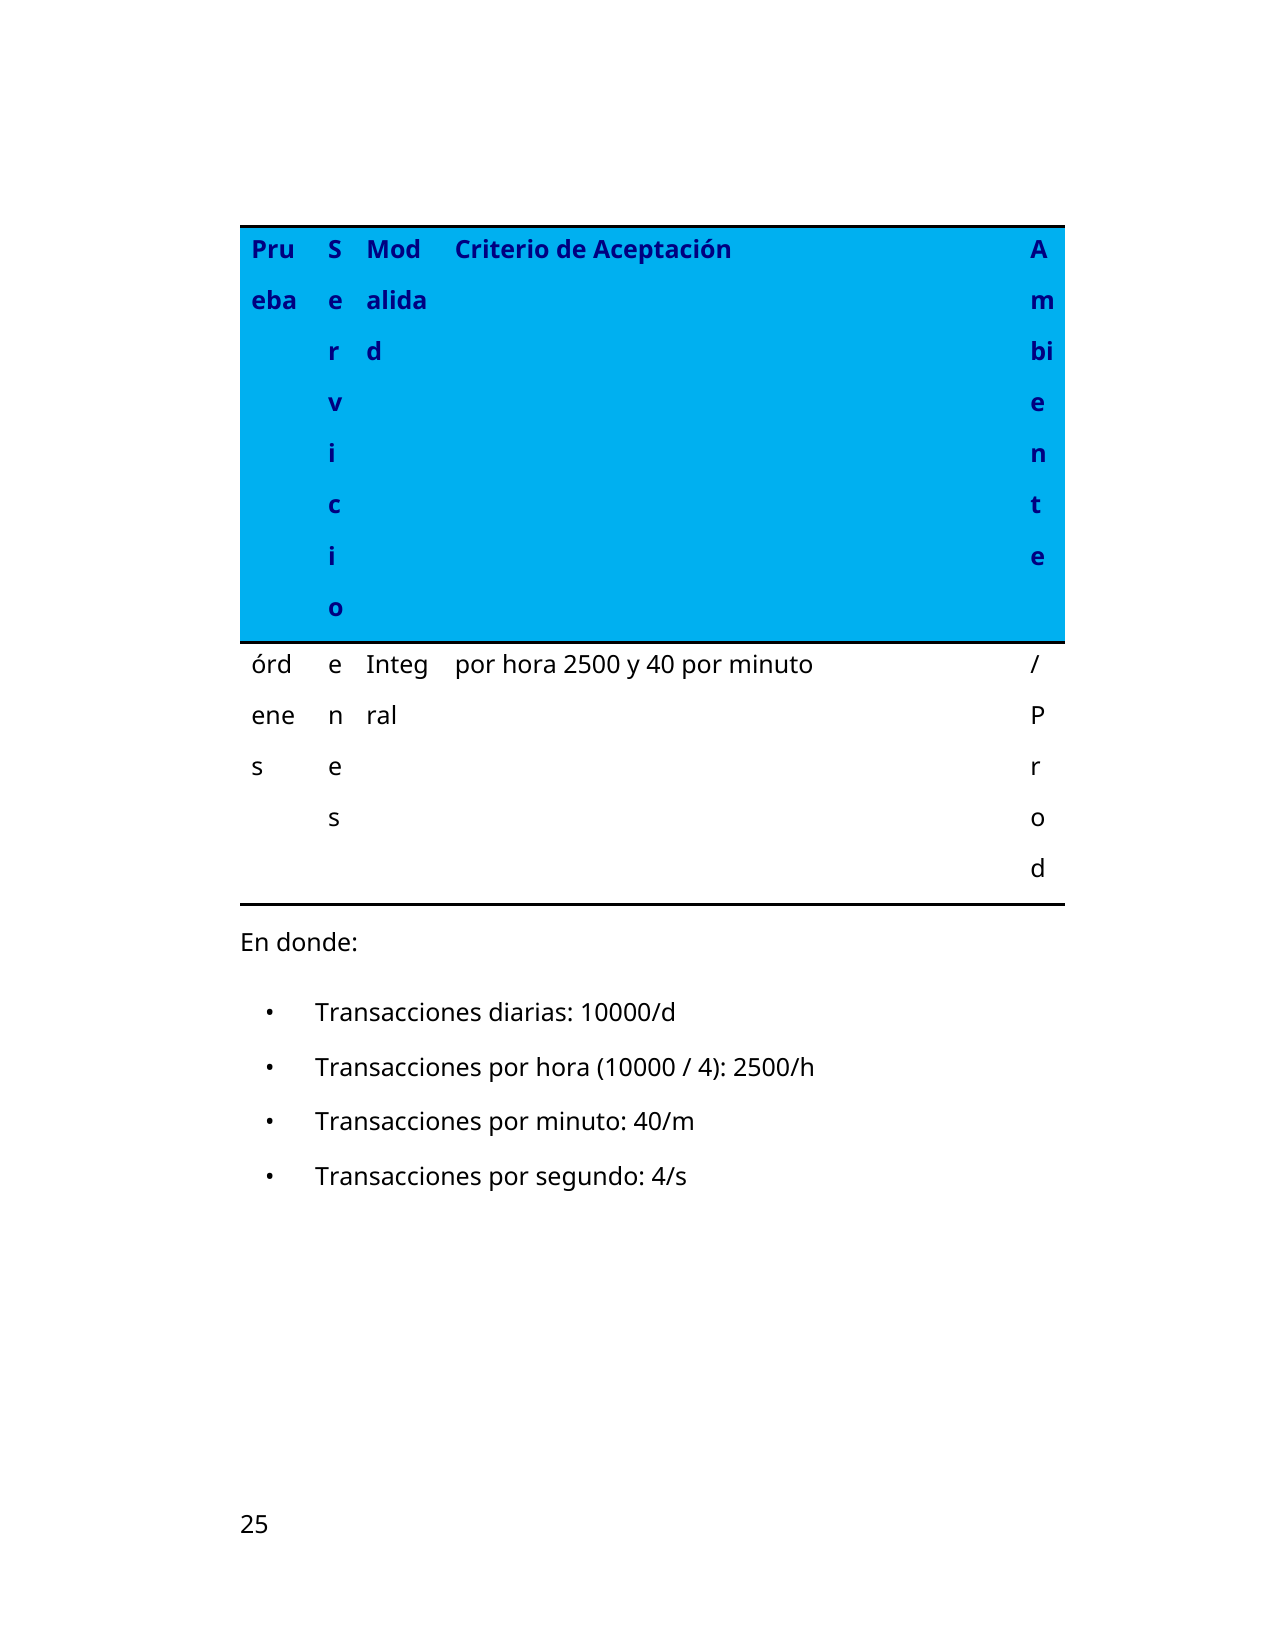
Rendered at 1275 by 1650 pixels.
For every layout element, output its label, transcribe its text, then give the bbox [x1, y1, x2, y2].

table_header Servicio [317, 228, 355, 641]
table_header Prueba [240, 228, 317, 641]
table_cell Ingreso de órdenes [240, 644, 317, 903]
table_cell Percentil de peticiones exitosas 99.9. Tiempo de respuesta max 4.5 seg. Tasa procesamiento:(throughput): Transacciones por hora 2500 y 40 por minuto [443, 644, 1019, 903]
list Transacciones por minuto: 40/m [265, 1104, 1065, 1138]
table_header Modalidad [355, 228, 443, 641]
text En donde: [240, 925, 1065, 959]
table_cell Concurrente, Integral [355, 644, 443, 903]
table_header Criterio de Aceptación [443, 228, 1019, 641]
table_header Ambiente [1019, 228, 1065, 641]
table_cell Dev / Prod [1019, 644, 1065, 903]
table_cell Órdenes [317, 644, 355, 903]
list Transacciones diarias: 10000/d [265, 994, 1065, 1028]
list Transacciones por segundo: 4/s [265, 1159, 1065, 1193]
list Transacciones por hora (10000 / 4): 2500/h [265, 1049, 1065, 1083]
